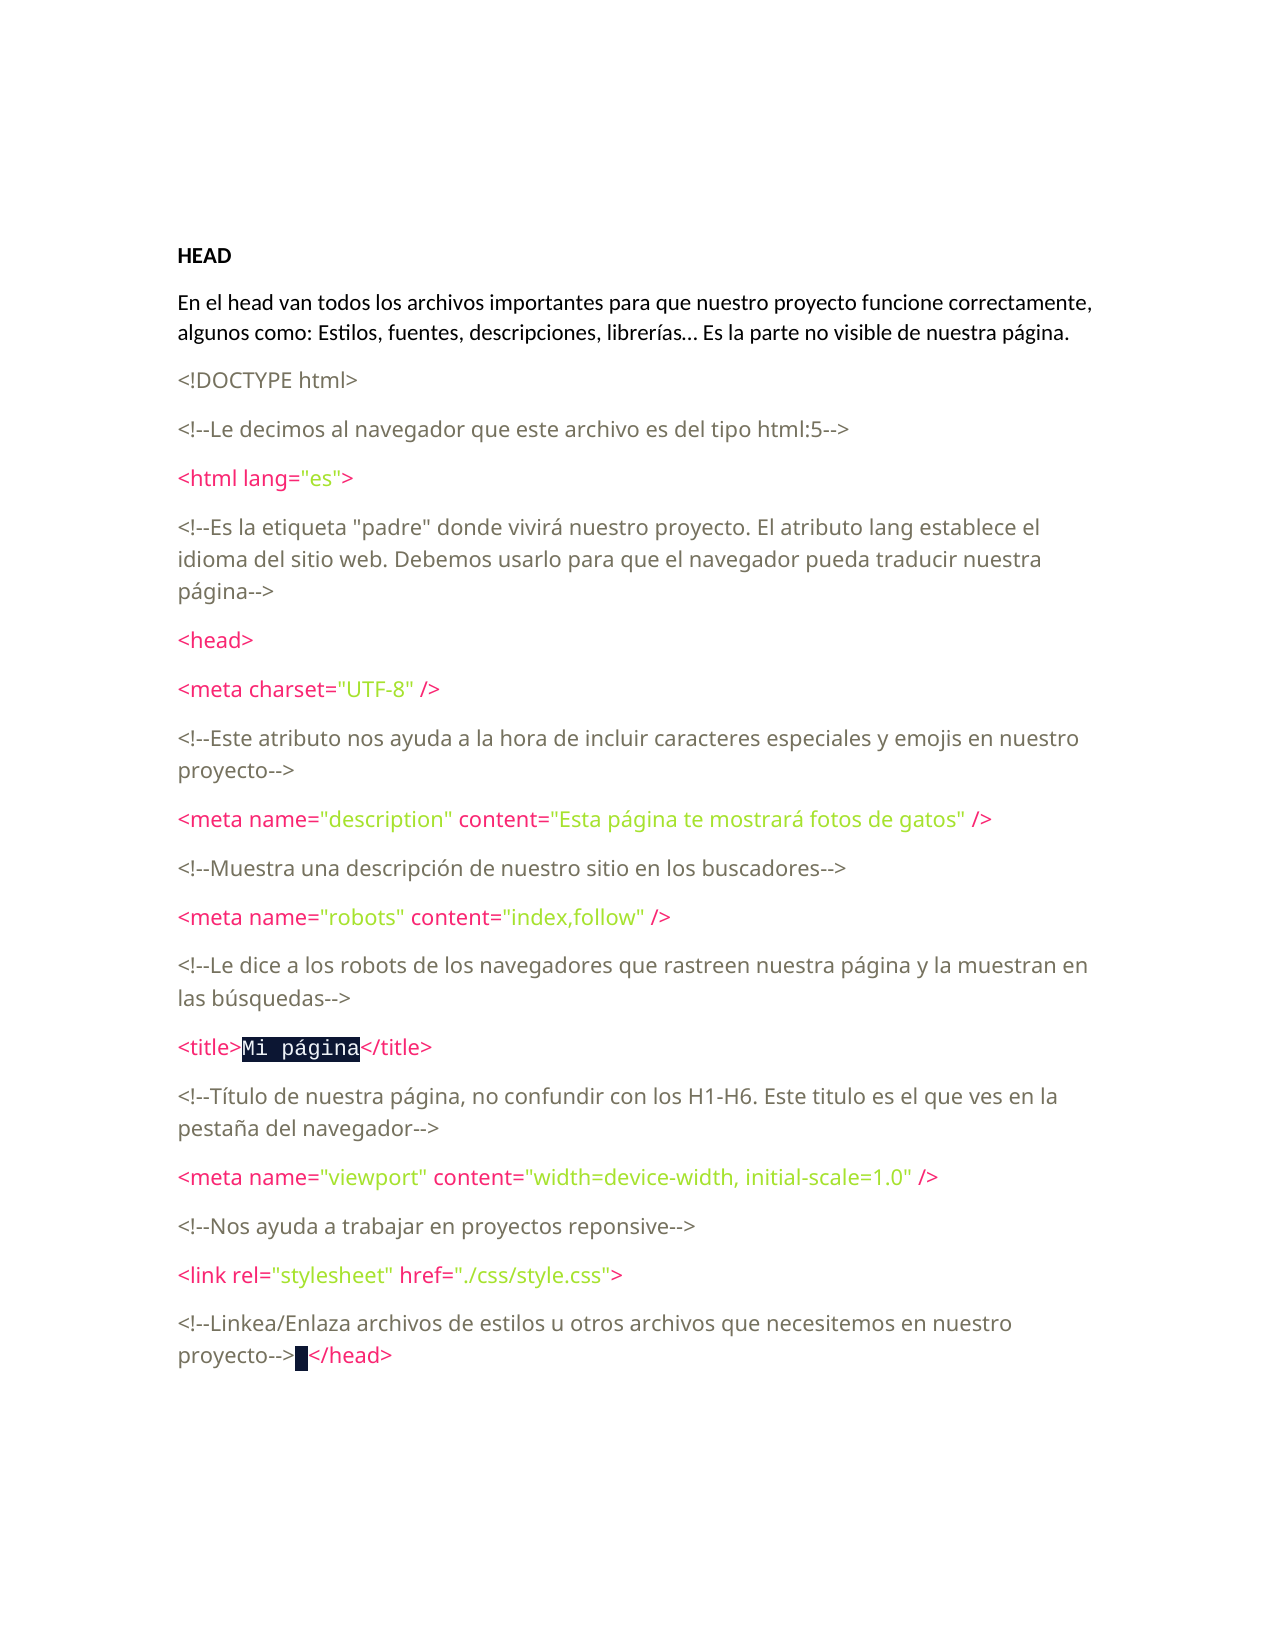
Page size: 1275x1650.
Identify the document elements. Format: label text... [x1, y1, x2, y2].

text <!--Linkea/Enlaza archivos de estilos u otros archivos que necesitemos en nuestro proyecto--> </head> [177, 1308, 1098, 1371]
text <!--Título de nuestra página, no confundir con los H1-H6. Este titulo es el que ves en la pestaña del navegador--> [177, 1081, 1098, 1143]
text <!--Este atributo nos ayuda a la hora de incluir caracteres especiales y emojis en nuestro proyecto--> [177, 723, 1098, 785]
text <title>Mi página</title> [177, 1032, 1098, 1062]
text <!--Muestra una descripción de nuestro sitio en los buscadores--> [177, 853, 1098, 883]
text <meta name="viewport" content="width=device-width, initial-scale=1.0" /> [177, 1162, 1098, 1192]
text HEAD [177, 241, 1098, 269]
text <!--Es la etiqueta "padre" donde vivirá nuestro proyecto. El atributo lang establece el idioma del sitio web. Debemos usarlo para que el navegador pueda traducir nuestra página--> [177, 512, 1098, 606]
text <head> [177, 625, 1098, 655]
text En el head van todos los archivos importantes para que nuestro proyecto funcione correctamente, algunos como: Estilos, fuentes, descripciones, librerías… Es la parte no visible de nuestra página. [177, 288, 1098, 346]
text <!DOCTYPE html> [177, 365, 1098, 395]
text <html lang="es"> [177, 463, 1098, 493]
text <link rel="stylesheet" href="./css/style.css"> [177, 1259, 1098, 1289]
text <!--Le decimos al navegador que este archivo es del tipo html:5--> [177, 414, 1098, 444]
text <!--Nos ayuda a trabajar en proyectos reponsive--> [177, 1211, 1098, 1241]
text <meta charset="UTF-8" /> [177, 674, 1098, 704]
text <meta name="robots" content="index,follow" /> [177, 902, 1098, 931]
text <!--Le dice a los robots de los navegadores que rastreen nuestra página y la muestran en las búsquedas--> [177, 951, 1098, 1013]
text <meta name="description" content="Esta página te mostrará fotos de gatos" /> [177, 804, 1098, 834]
